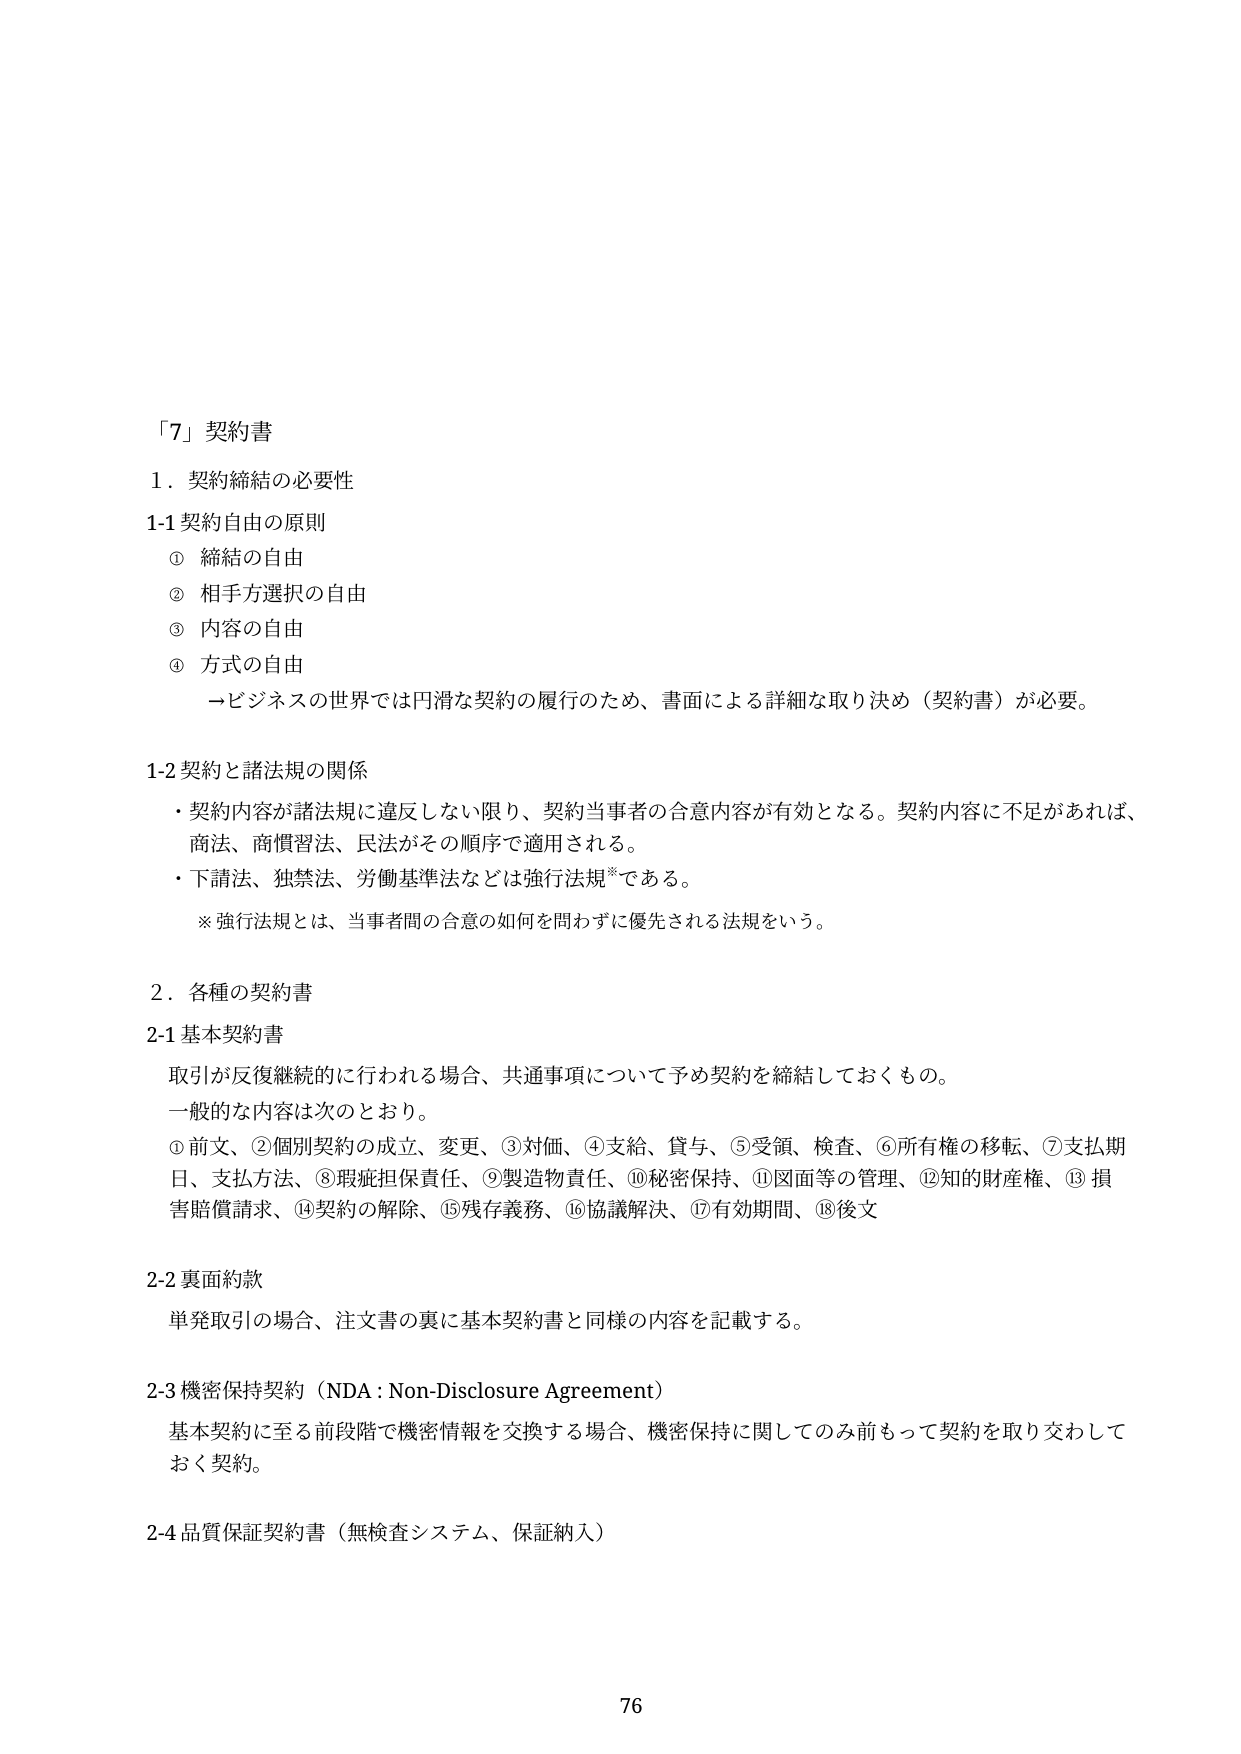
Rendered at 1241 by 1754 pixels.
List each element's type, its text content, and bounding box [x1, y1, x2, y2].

text 2-3機密保持契約（NDA : Non-Disclosure Agreement） [146, 1374, 1130, 1404]
subtitle 「7」契約書 [146, 414, 1130, 447]
text ①前文、②個別契約の成立、変更、③対価、④支給、貸与、⑤受領、検査、⑥所有権の移転、⑦支払期日、支払方法、⑧瑕疵担保責任、⑨製造物責任、⑩秘密保持、⑪図面等の管理、⑫知的財産権、⑬ 損害賠償請求、⑭契約の解除、⑮残存義務、⑯協議解決、⑰有効期間、⑱後文 [168, 1131, 1130, 1223]
list 相手方選択の自由 [169, 577, 1130, 607]
text ２．各種の契約書 [146, 977, 1130, 1007]
text 2-4品質保証契約書（無検査システム、保証納入） [146, 1517, 1130, 1547]
text →ビジネスの世界では円滑な契約の履行のため、書面による詳細な取り決め（契約書）が必要。 [148, 684, 1098, 714]
list 方式の自由 [169, 648, 1130, 678]
text 1-2契約と諸法規の関係 [146, 754, 1130, 784]
text ※ 強行法規とは、当事者間の合意の如何を問わずに優先される法規をいう。 [198, 907, 1130, 934]
text 基本契約に至る前段階で機密情報を交換する場合、機密保持に関してのみ前もって契約を取り交わしておく契約。 [168, 1416, 1130, 1477]
text 一般的な内容は次のとおり。 [169, 1095, 1130, 1125]
text 2-2裏面約款 [146, 1263, 1130, 1293]
text ・契約内容が諸法規に違反しない限り、契約当事者の合意内容が有効となる。契約内容に不足があれば、商法、商慣習法、民法がその順序で適用される。 [168, 796, 1130, 857]
text ・下請法、独禁法、労働基準法などは強行法規※である。 [169, 863, 1130, 892]
text １．契約締結の必要性 [146, 464, 1130, 494]
text 2-1基本契約書 [146, 1018, 1130, 1048]
text 取引が反復継続的に行われる場合、共通事項について予め契約を締結しておくもの。 [169, 1060, 1130, 1090]
text 1-1契約自由の原則 [146, 506, 1130, 536]
list 締結の自由 [169, 542, 1130, 572]
text 単発取引の場合、注文書の裏に基本契約書と同様の内容を記載する。 [169, 1305, 1130, 1335]
list 内容の自由 [169, 613, 1130, 643]
